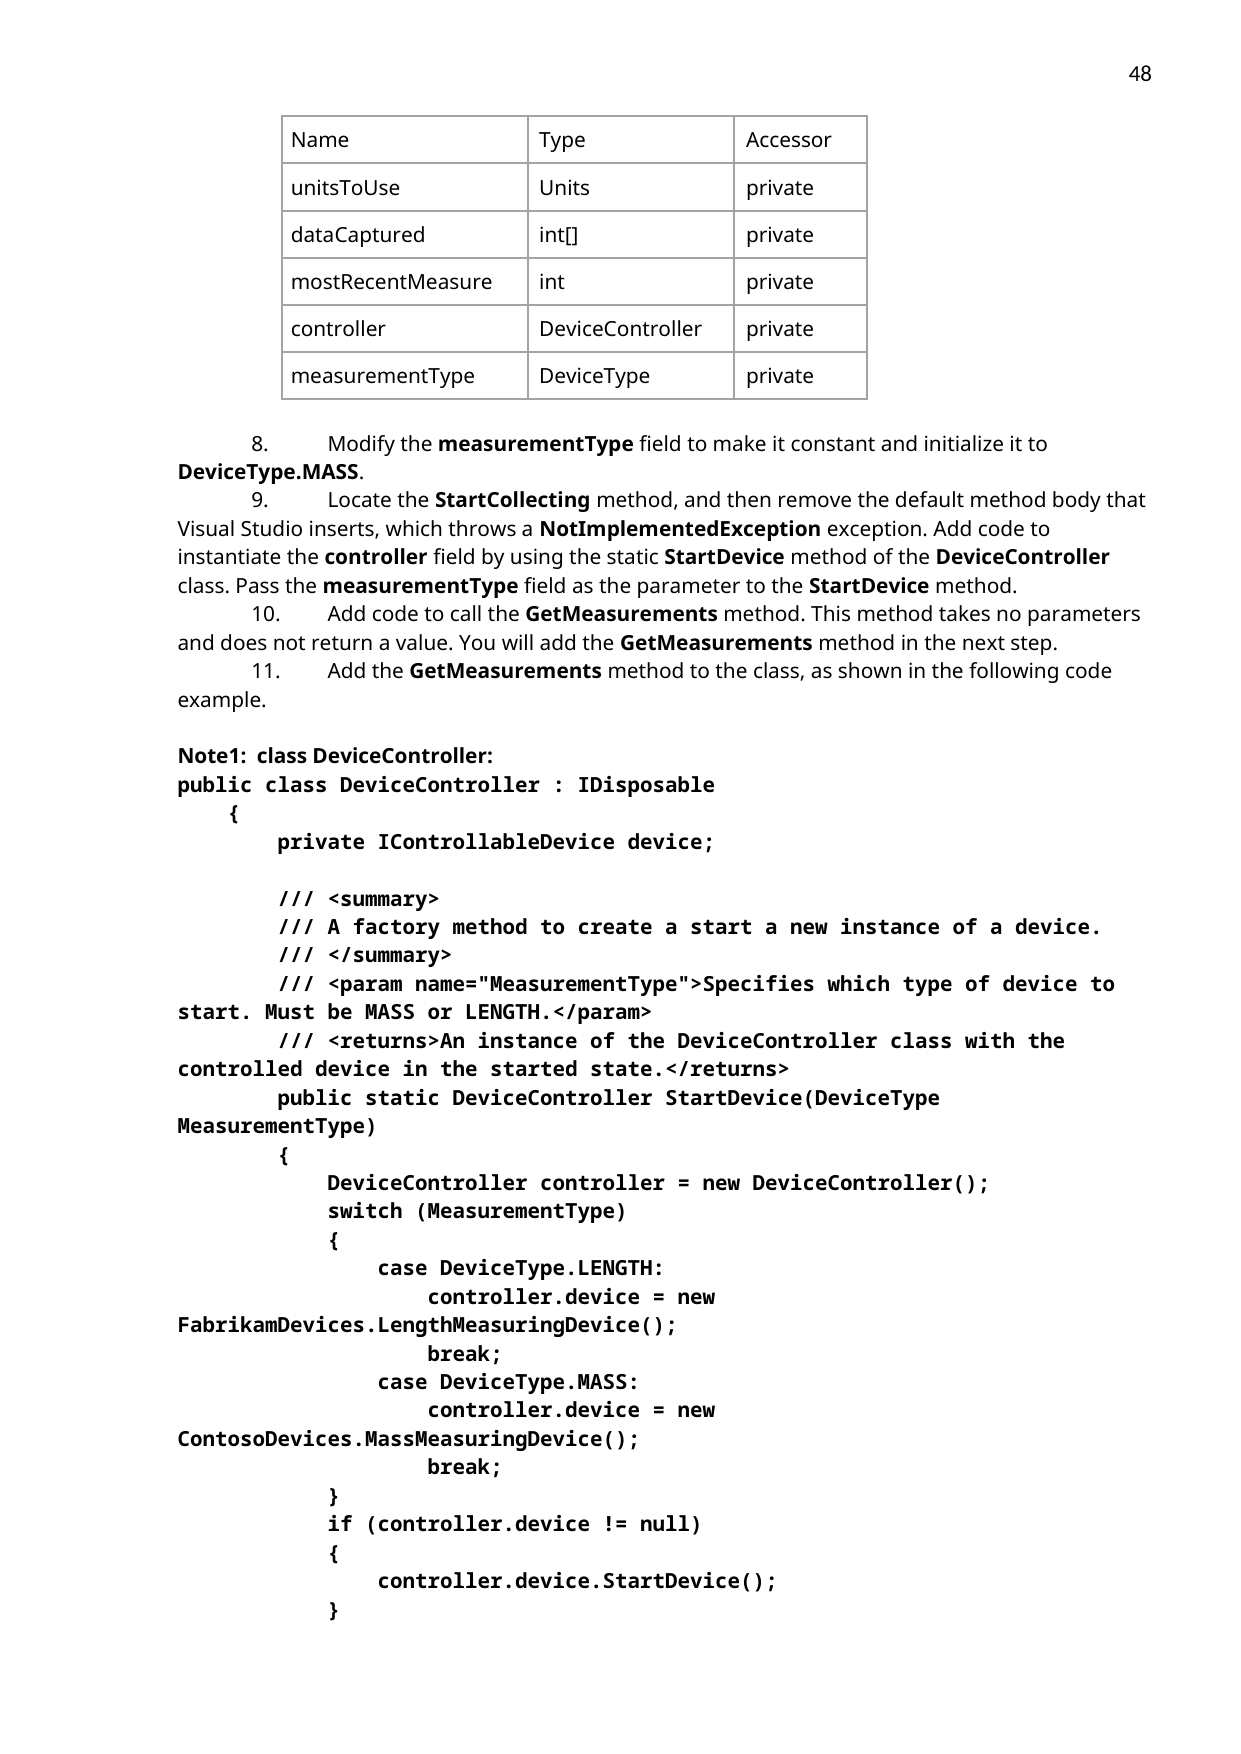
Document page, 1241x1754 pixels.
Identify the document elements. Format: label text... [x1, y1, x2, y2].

list Modify the measurementType field to make it constant and initialize it to DeviceType.MASS. [177, 429, 1152, 486]
text break; [177, 1339, 1152, 1367]
table_header Type [529, 117, 733, 162]
list Locate the StartCollecting method, and then remove the default method body that Visual Studio inserts, which throws a NotImplementedException exception. Add code to instantiate the controller field by using the static StartDevice method of the DeviceController class. Pass the measurementType field as the parameter to the StartDevice method. [177, 486, 1152, 599]
text /// <returns>An instance of the DeviceController class with the controlled device in the started state.</returns> [177, 1026, 1152, 1083]
table_cell int [529, 259, 733, 304]
text /// <param name="MeasurementType">Specifies which type of device to start. Must be MASS or LENGTH.</param> [177, 969, 1152, 1026]
list Add code to call the GetMeasurements method. This method takes no parameters and does not return a value. You will add the GetMeasurements method in the next step. [177, 599, 1152, 656]
text private IControllableDevice device; [177, 827, 1152, 855]
text { [177, 1225, 1152, 1253]
text public static DeviceController StartDevice(DeviceType MeasurementType) [177, 1083, 1152, 1140]
list Add the GetMeasurements method to the class, as shown in the following code example. [177, 656, 1152, 713]
table_cell DeviceController [529, 306, 733, 351]
text controller.device = new ContosoDevices.MassMeasuringDevice(); [177, 1396, 1152, 1452]
text case DeviceType.MASS: [177, 1367, 1152, 1396]
table_cell private [735, 259, 866, 304]
text if (controller.device != null) [177, 1509, 1152, 1538]
text case DeviceType.LENGTH: [177, 1253, 1152, 1282]
table_cell private [735, 353, 866, 398]
text { [177, 1538, 1152, 1566]
table_cell DeviceType [529, 353, 733, 398]
table_header Name [283, 117, 527, 162]
text break; [177, 1452, 1152, 1481]
text } [177, 1595, 1152, 1623]
text { [177, 798, 1152, 827]
text { [177, 1140, 1152, 1168]
table_cell unitsToUse [283, 164, 527, 209]
table_cell Units [529, 164, 733, 209]
table_cell int[] [529, 212, 733, 257]
text DeviceController controller = new DeviceController(); [177, 1168, 1152, 1197]
table_cell controller [283, 306, 527, 351]
table_cell mostRecentMeasure [283, 259, 527, 304]
text public class DeviceController : IDisposable [177, 770, 1152, 798]
table_cell measurementType [283, 353, 527, 398]
text /// <summary> [177, 884, 1152, 912]
text controller.device = new FabrikamDevices.LengthMeasuringDevice(); [177, 1282, 1152, 1339]
text /// </summary> [177, 941, 1152, 969]
text switch (MeasurementType) [177, 1197, 1152, 1225]
table_cell dataCaptured [283, 212, 527, 257]
text Note1: class DeviceController: [177, 713, 1152, 770]
table_cell private [735, 164, 866, 209]
table_cell private [735, 212, 866, 257]
table_cell private [735, 306, 866, 351]
text controller.device.StartDevice(); [177, 1566, 1152, 1595]
text } [177, 1481, 1152, 1509]
table_header Accessor [735, 117, 866, 162]
text /// A factory method to create a start a new instance of a device. [177, 912, 1152, 941]
